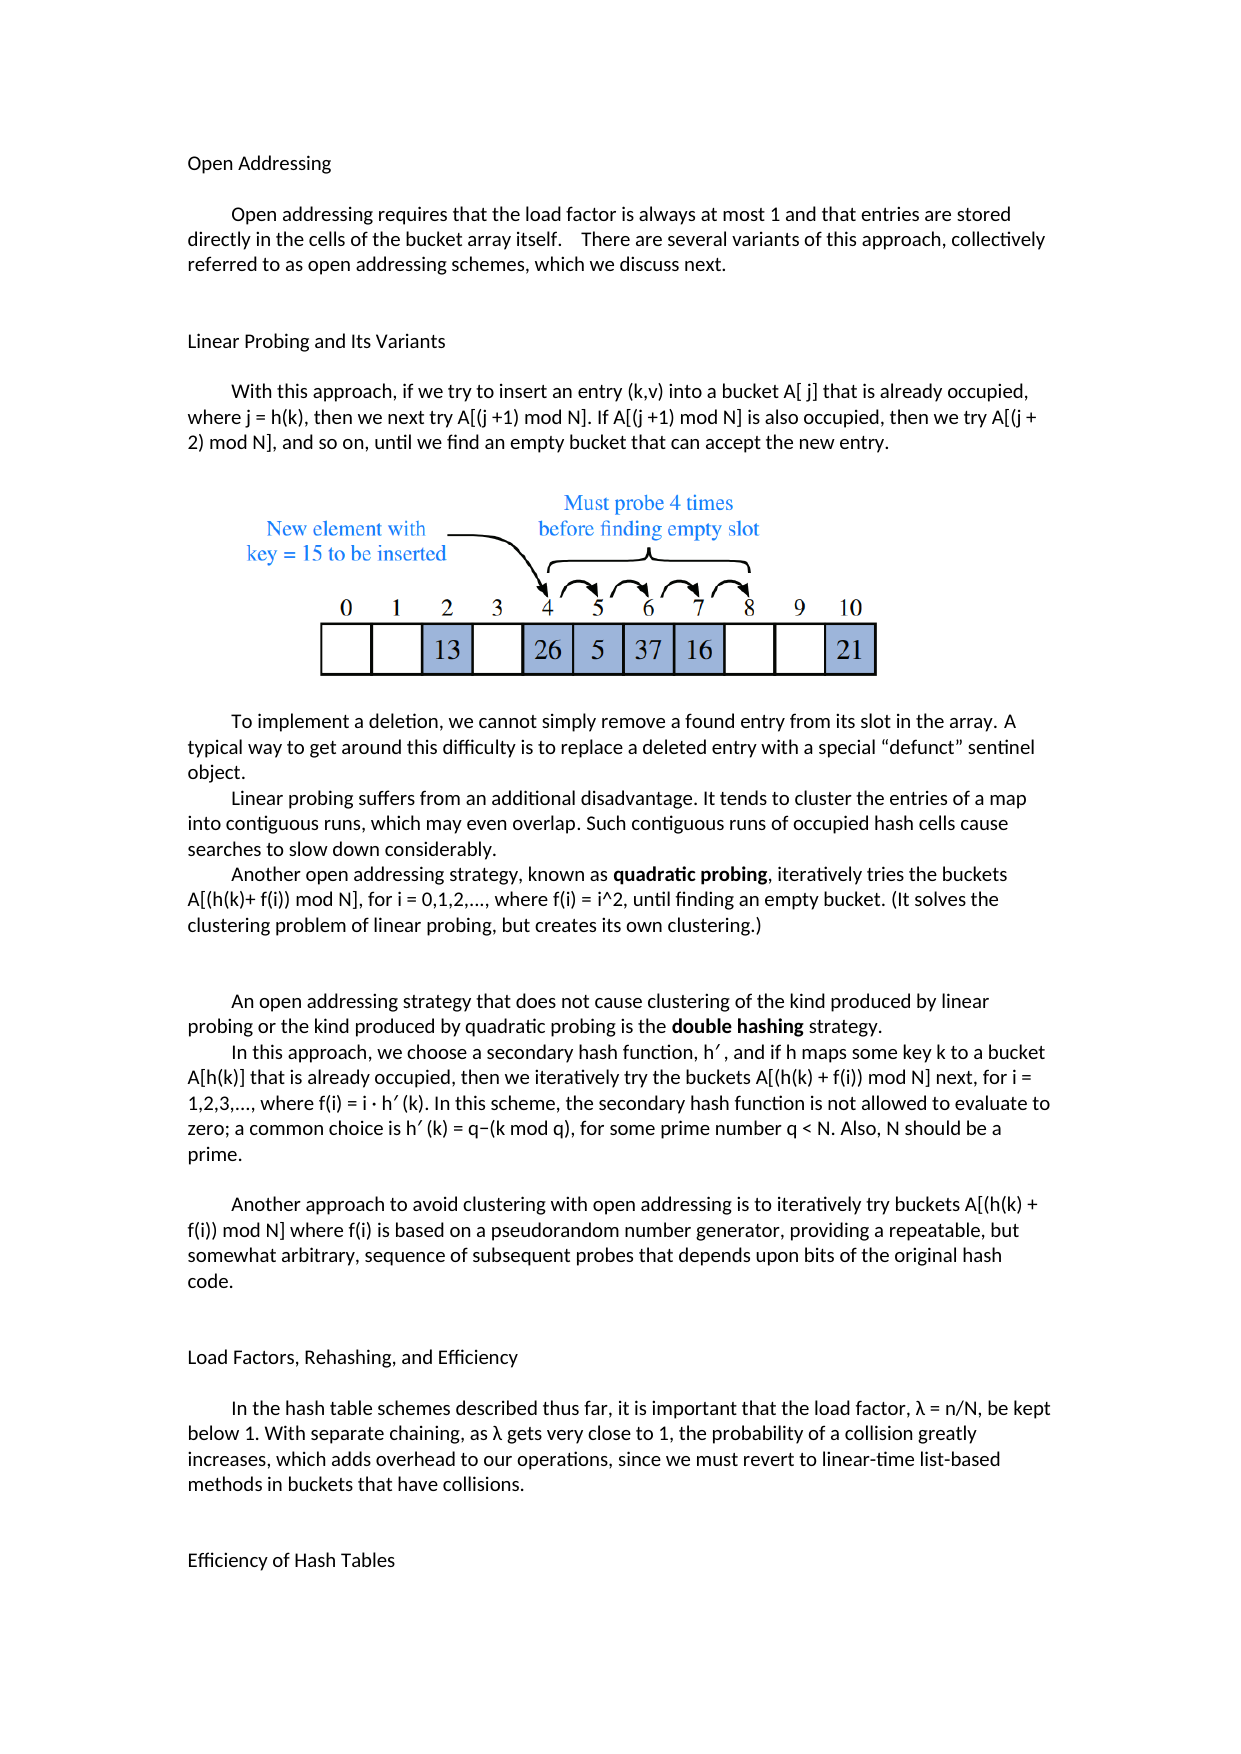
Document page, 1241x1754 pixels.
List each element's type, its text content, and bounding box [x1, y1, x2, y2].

text Load Factors, Rehashing, and Efficiency [187, 1344, 1053, 1369]
picture [231, 480, 928, 684]
text Linear Probing and Its Variants [187, 328, 1053, 353]
text An open addressing strategy that does not cause clustering of the kind produced by linear probing or the kind produced by quadratic probing is the double hashing strategy. [187, 988, 1053, 1039]
text To implement a deletion, we cannot simply remove a found entry from its slot in the array. A typical way to get around this difficulty is to replace a deleted entry with a special “defunct” sentinel object. [187, 709, 1053, 785]
text Open addressing requires that the load factor is always at most 1 and that entries are stored directly in the cells of the bucket array itself. There are several variants of this approach, collectively referred to as open addressing schemes, which we discuss next. [187, 201, 1053, 277]
text With this approach, if we try to insert an entry (k,v) into a bucket A[ j] that is already occupied, where j = h(k), then we next try A[(j +1) mod N]. If A[(j +1) mod N] is also occupied, then we try A[(j + 2) mod N], and so on, until we find an empty bucket that can accept the new entry. [187, 379, 1053, 455]
text Open Addressing [187, 150, 1053, 175]
text Efficiency of Hash Tables [187, 1547, 1053, 1573]
text Linear probing suffers from an additional disadvantage. It tends to cluster the entries of a map into contiguous runs, which may even overlap. Such contiguous runs of occupied hash cells cause searches to slow down considerably. [187, 785, 1053, 861]
text In the hash table schemes described thus far, it is important that the load factor, λ = n/N, be kept below 1. With separate chaining, as λ gets very close to 1, the probability of a collision greatly increases, which adds overhead to our operations, since we must revert to linear-time list-based methods in buckets that have collisions. [187, 1395, 1053, 1497]
text Another open addressing strategy, known as quadratic probing, iteratively tries the buckets A[(h(k)+ f(i)) mod N], for i = 0,1,2,..., where f(i) = i^2, until finding an empty bucket. (It solves the clustering problem of linear probing, but creates its own clustering.) [187, 861, 1053, 937]
text In this approach, we choose a secondary hash function, h′ , and if h maps some key k to a bucket A[h(k)] that is already occupied, then we iteratively try the buckets A[(h(k) + f(i)) mod N] next, for i = 1,2,3,..., where f(i) = i · h′ (k). In this scheme, the secondary hash function is not allowed to evaluate to zero; a common choice is h′ (k) = q−(k mod q), for some prime number q < N. Also, N should be a prime. [187, 1039, 1053, 1166]
text Another approach to avoid clustering with open addressing is to iteratively try buckets A[(h(k) + f(i)) mod N] where f(i) is based on a pseudorandom number generator, providing a repeatable, but somewhat arbitrary, sequence of subsequent probes that depends upon bits of the original hash code. [187, 1192, 1053, 1293]
